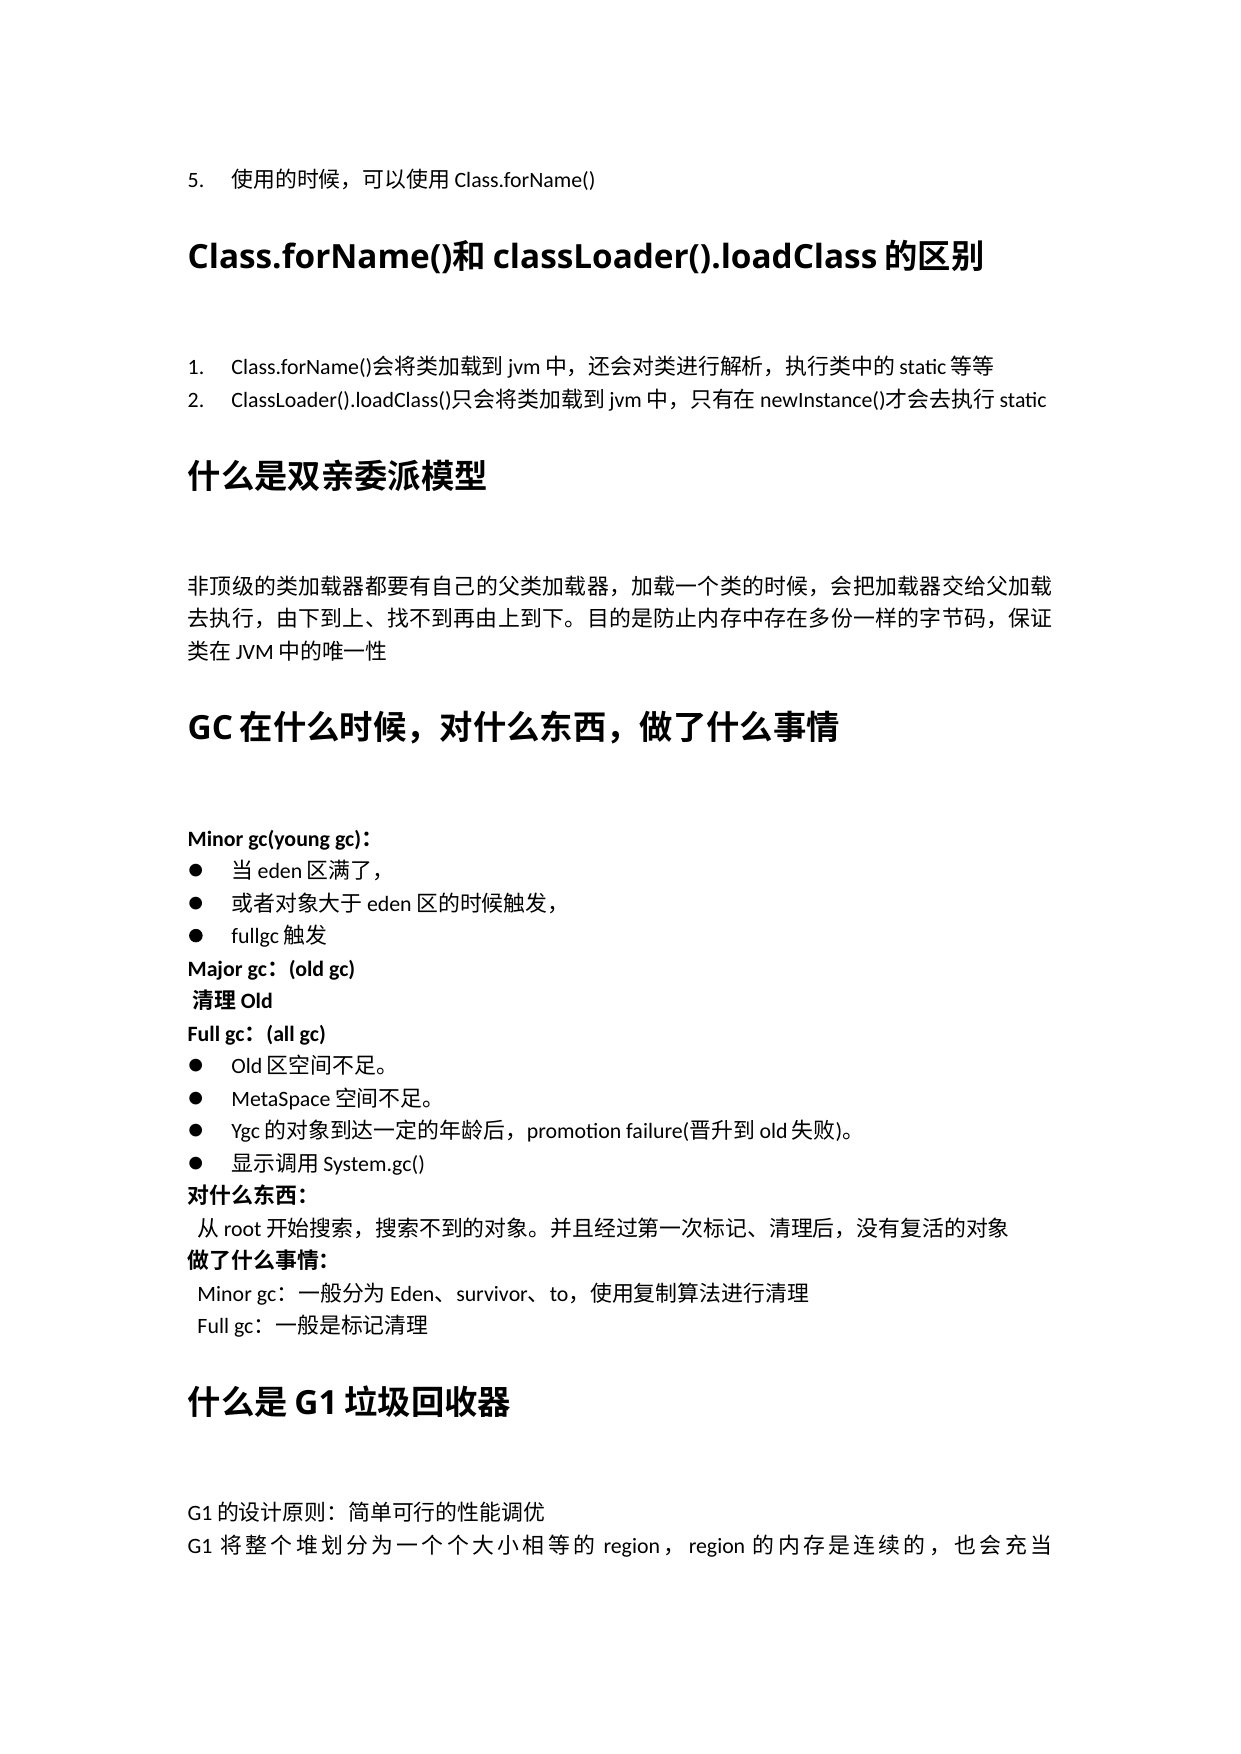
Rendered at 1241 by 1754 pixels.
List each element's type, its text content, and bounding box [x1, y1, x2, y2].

list Old区空间不足。 [187, 1048, 1053, 1080]
list 当eden区满了， [187, 853, 1053, 885]
list MetaSpace空间不足。 [187, 1080, 1053, 1113]
list Class.forName()会将类加载到jvm中，还会对类进行解析，执行类中的static等等 [187, 349, 1053, 381]
text 从root开始搜索，搜索不到的对象。并且经过第一次标记、清理后，没有复活的对象 [187, 1210, 1053, 1243]
list Ygc的对象到达一定的年龄后，promotion failure(晋升到old失败)。 [187, 1113, 1053, 1145]
list 使用的时候，可以使用Class.forName() [187, 162, 1053, 194]
text Full gc：(all gc) [187, 1015, 1053, 1048]
list 显示调用System.gc() [187, 1145, 1053, 1178]
subtitle GC在什么时候，对什么东西，做了什么事情 [187, 693, 1053, 758]
text 对什么东西： [187, 1178, 1053, 1210]
text Major gc：(old gc) [187, 950, 1053, 983]
list 或者对象大于eden区的时候触发， [187, 885, 1053, 918]
subtitle Class.forName()和classLoader().loadClass的区别 [187, 222, 1053, 287]
list fullgc触发 [187, 918, 1053, 950]
text Full gc：一般是标记清理 [187, 1308, 1053, 1340]
text Minor gc：一般分为Eden、survivor、to，使用复制算法进行清理 [187, 1275, 1053, 1308]
text G1的设计原则：简单可行的性能调优 [187, 1495, 1053, 1527]
text 清理Old [187, 983, 1053, 1015]
text Minor gc(young gc)： [187, 820, 1053, 853]
text 做了什么事情： [187, 1243, 1053, 1275]
list ClassLoader().loadClass()只会将类加载到jvm中，只有在newInstance()才会去执行static [187, 381, 1053, 414]
subtitle 什么是双亲委派模型 [187, 441, 1053, 506]
subtitle 什么是G1垃圾回收器 [187, 1367, 1053, 1432]
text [187, 1527, 1053, 1560]
text 非顶级的类加载器都要有自己的父类加载器，加载一个类的时候，会把加载器交给父加载去执行，由下到上、找不到再由上到下。目的是防止内存中存在多份一样的字节码，保证类在JVM中的唯一性 [187, 568, 1053, 666]
